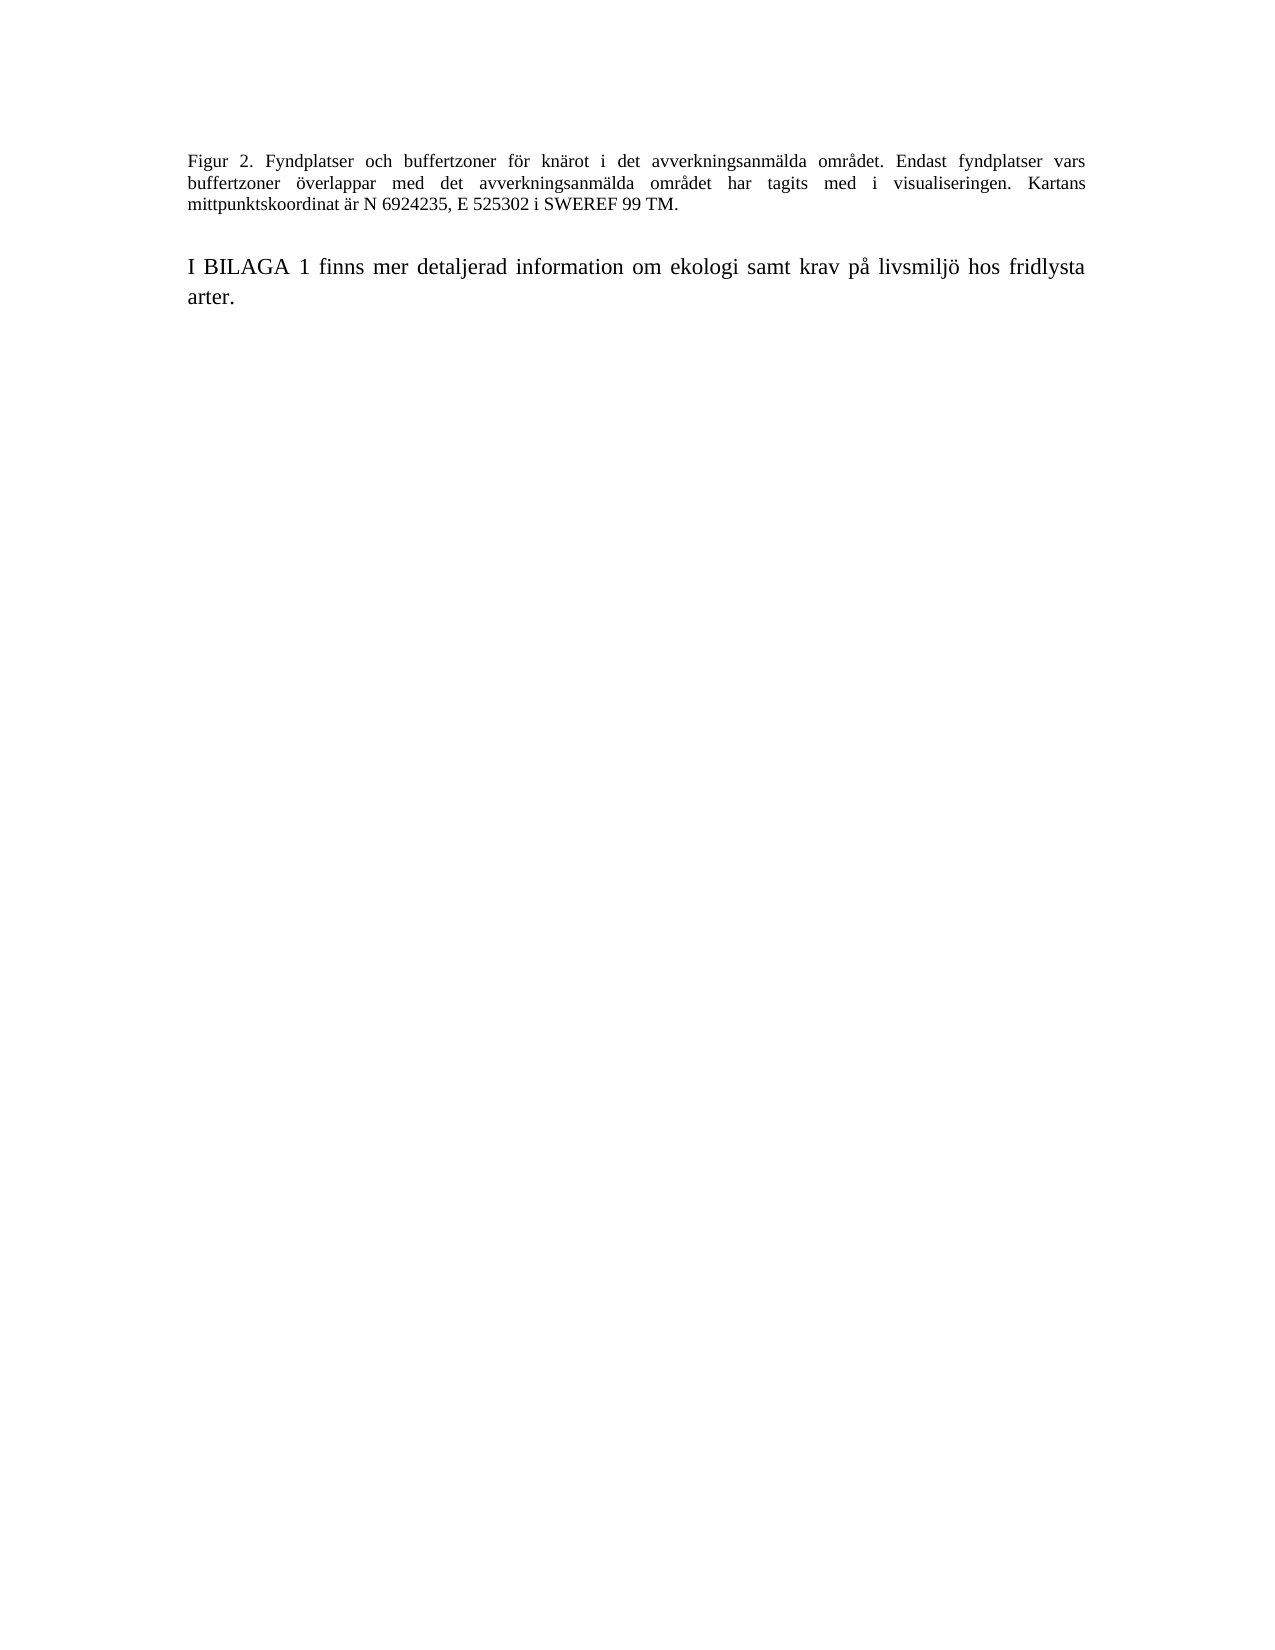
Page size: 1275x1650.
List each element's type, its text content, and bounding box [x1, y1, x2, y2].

text Figur 2. Fyndplatser och buffertzoner för knärot i det avverkningsanmälda området. Endast fyndplatser vars buffertzoner överlappar med det avverkningsanmälda området har tagits med i visualiseringen. Kartans mittpunktskoordinat är N 6924235, E 525302 i SWEREF 99 TM. [187, 150, 1087, 215]
text I BILAGA 1 finns mer detaljerad information om ekologi samt krav på livsmiljö hos fridlysta arter. [187, 253, 1087, 309]
